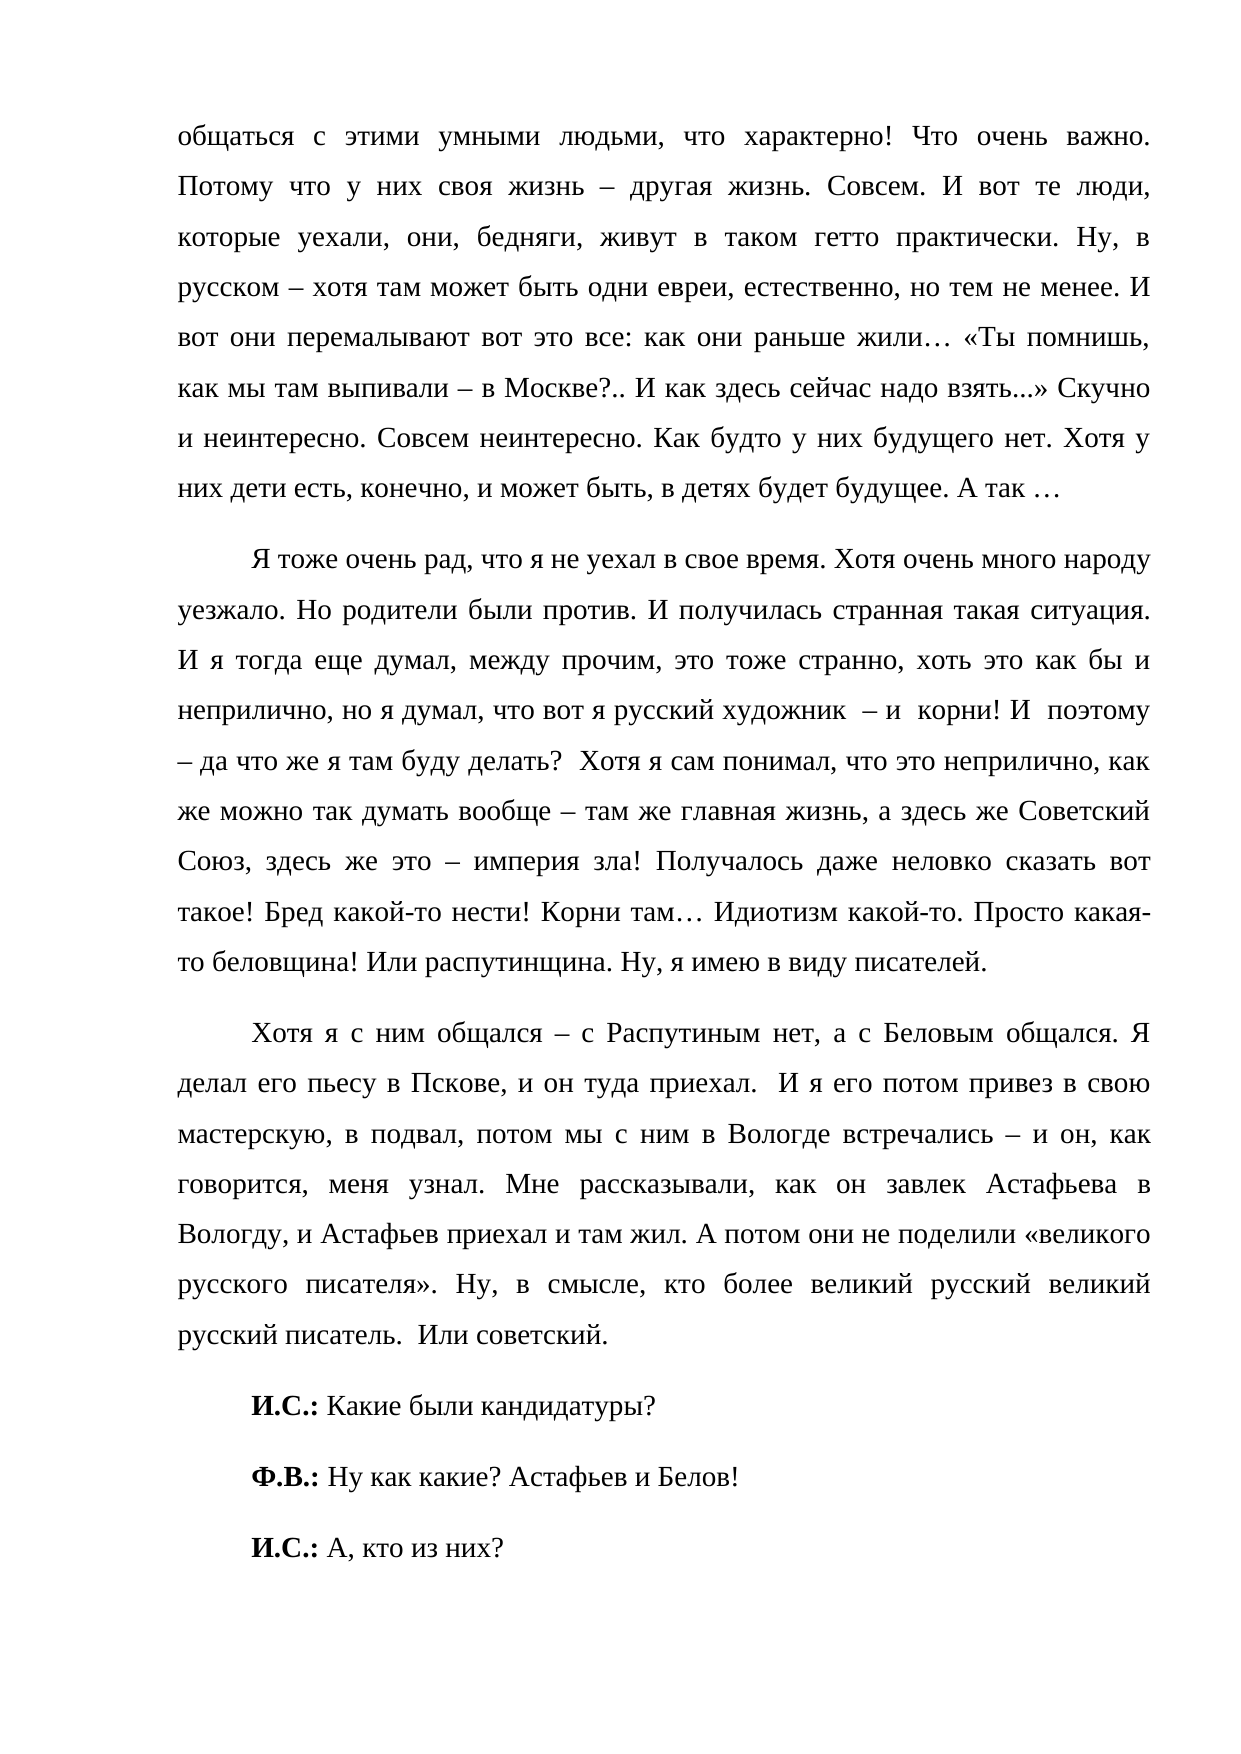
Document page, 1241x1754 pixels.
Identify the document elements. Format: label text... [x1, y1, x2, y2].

text И.С.: А, кто из них? [177, 1530, 1152, 1564]
text И.С.: Какие были кандидатуры? [177, 1388, 1152, 1422]
text Я тоже очень рад, что я не уехал в свое время. Хотя очень много народу уезжало. Но родители были против. И получилась странная такая ситуация. И я тогда еще думал, между прочим, это тоже странно, хоть это как бы и неприлично, но я думал, что вот я русский художник – и корни! И поэтому – да что же я там буду делать? Хотя я сам понимал, что это неприлично, как же можно так думать вообще – там же главная жизнь, а здесь же Советский Союз, здесь же это – империя зла! Получалось даже неловко сказать вот такое! Бред какой-то нести! Корни там… Идиотизм какой-то. Просто какая-то беловщина! Или распутинщина. Ну, я имею в виду писателей. [177, 541, 1152, 977]
text Хотя я с ним общался – с Распутиным нет, а с Беловым общался. Я делал его пьесу в Пскове, и он туда приехал. И я его потом привез в свою мастерскую, в подвал, потом мы с ним в Вологде встречались – и он, как говорится, меня узнал. Мне рассказывали, как он завлек Астафьева в Вологду, и Астафьев приехал и там жил. А потом они не поделили «великого русского писателя». Ну, в смысле, кто более великий русский великий русский писатель. Или советский. [177, 1015, 1152, 1351]
text Ф.В.: Ну как какие? Астафьев и Белов! [177, 1459, 1152, 1493]
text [177, 118, 1152, 504]
